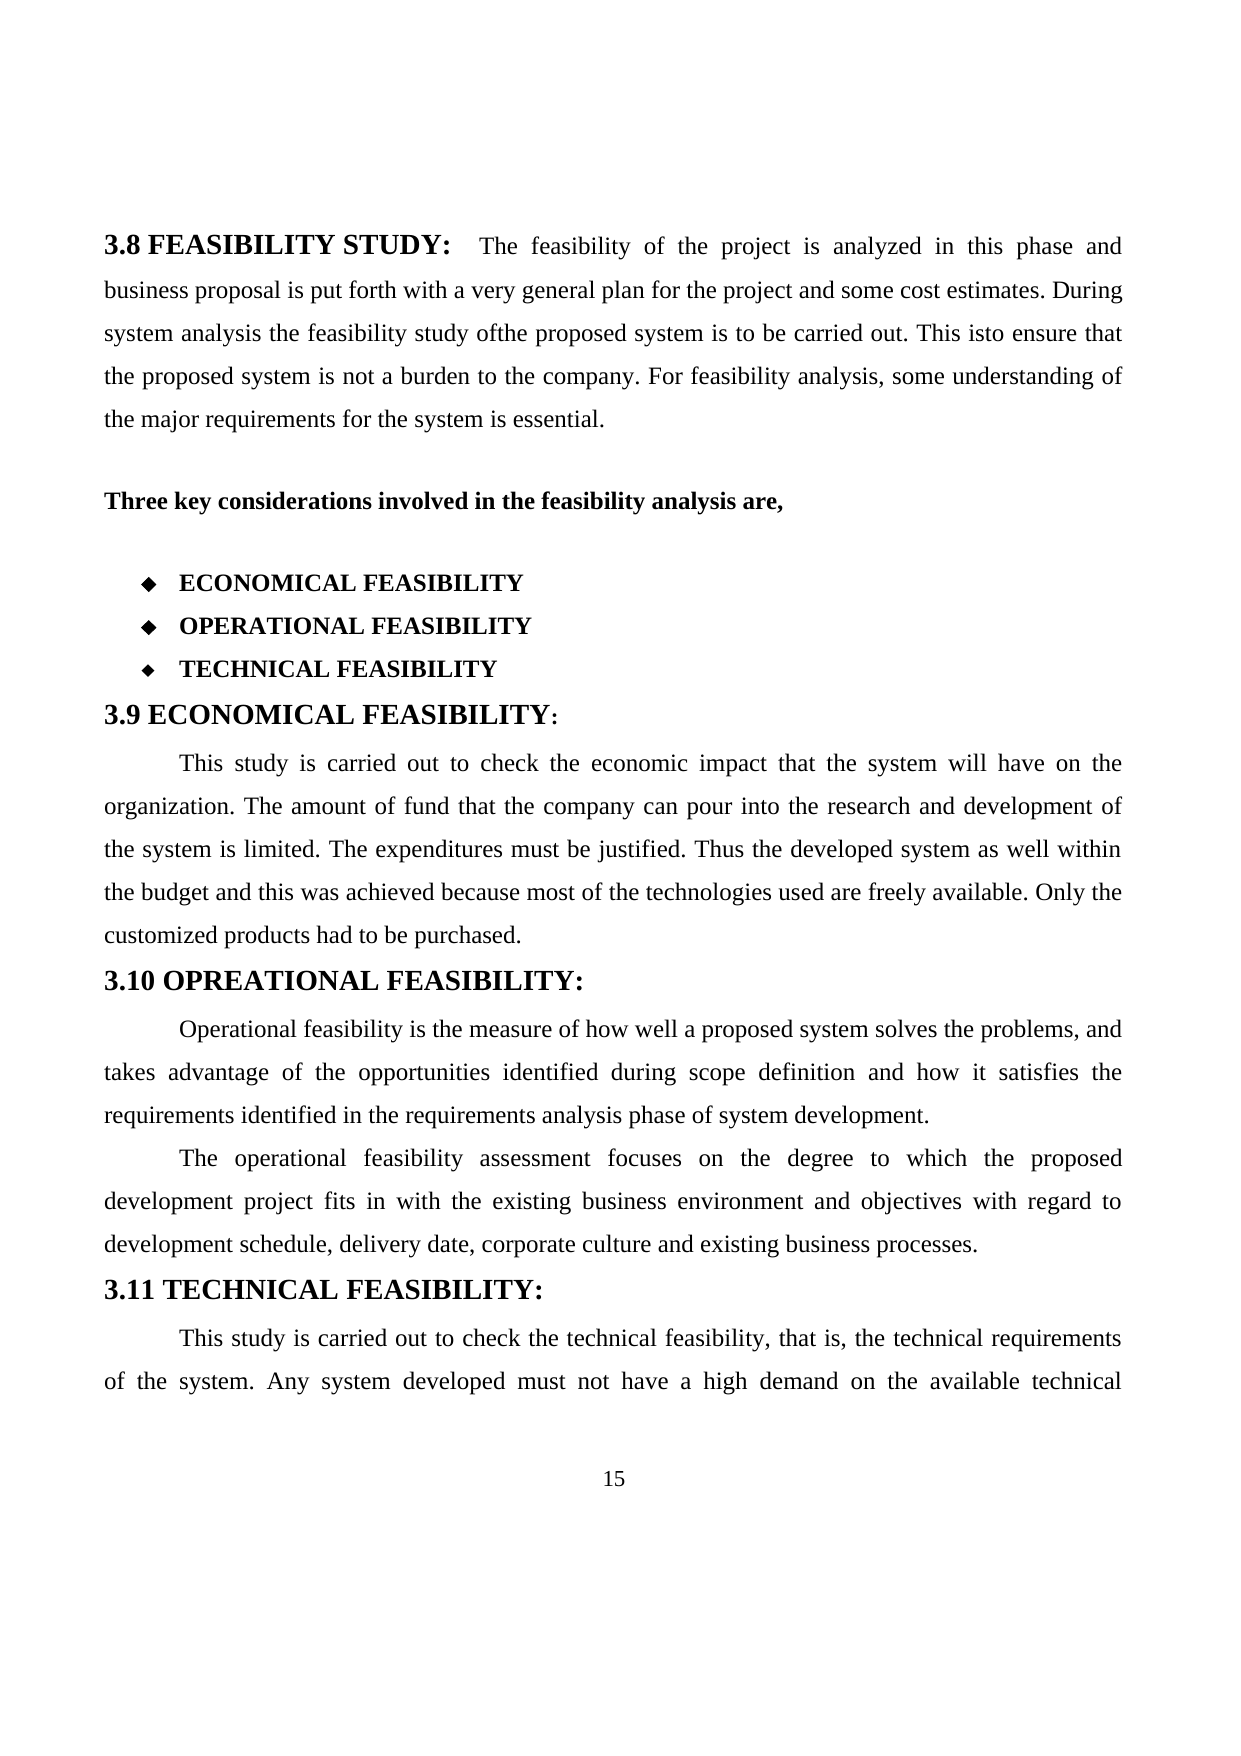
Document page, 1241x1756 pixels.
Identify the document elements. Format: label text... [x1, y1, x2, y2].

list This study is carried out to check the economic impact that the system will have on the organization. The amount of fund that the company can pour into the research and development of the system is limited. The expenditures must be justified. Thus the developed system as well within the budget and this was achieved because most of the technologies used are freely available. Only the customized products had to be purchased. [104, 748, 1123, 949]
list 3.9 ECONOMICAL FEASIBILITY: [104, 697, 1123, 731]
list OPERATIONAL FEASIBILITY [141, 611, 1123, 640]
list The operational feasibility assessment focuses on the degree to which the proposed development project fits in with the existing business environment and objectives with regard to development schedule, delivery date, corporate culture and existing business processes. [104, 1143, 1123, 1258]
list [104, 1323, 1123, 1394]
text Three key considerations involved in the feasibility analysis are, [104, 486, 1123, 515]
list Operational feasibility is the measure of how well a proposed system solves the problems, and takes advantage of the opportunities identified during scope definition and how it satisfies the requirements identified in the requirements analysis phase of system development. [104, 1014, 1123, 1129]
list 3.10 OPREATIONAL FEASIBILITY: [104, 963, 1123, 997]
list ECONOMICAL FEASIBILITY [141, 568, 1123, 597]
list TECHNICAL FEASIBILITY [141, 654, 1123, 683]
list 3.11 TECHNICAL FEASIBILITY: [104, 1272, 1123, 1306]
text 3.8 FEASIBILITY STUDY: The feasibility of the project is analyzed in this phase and business proposal is put forth with a very general plan for the project and some cost estimates. During system analysis the feasibility study ofthe proposed system is to be carried out. This isto ensure that the proposed system is not a burden to the company. For feasibility analysis, some understanding of the major requirements for the system is essential. [104, 227, 1123, 433]
